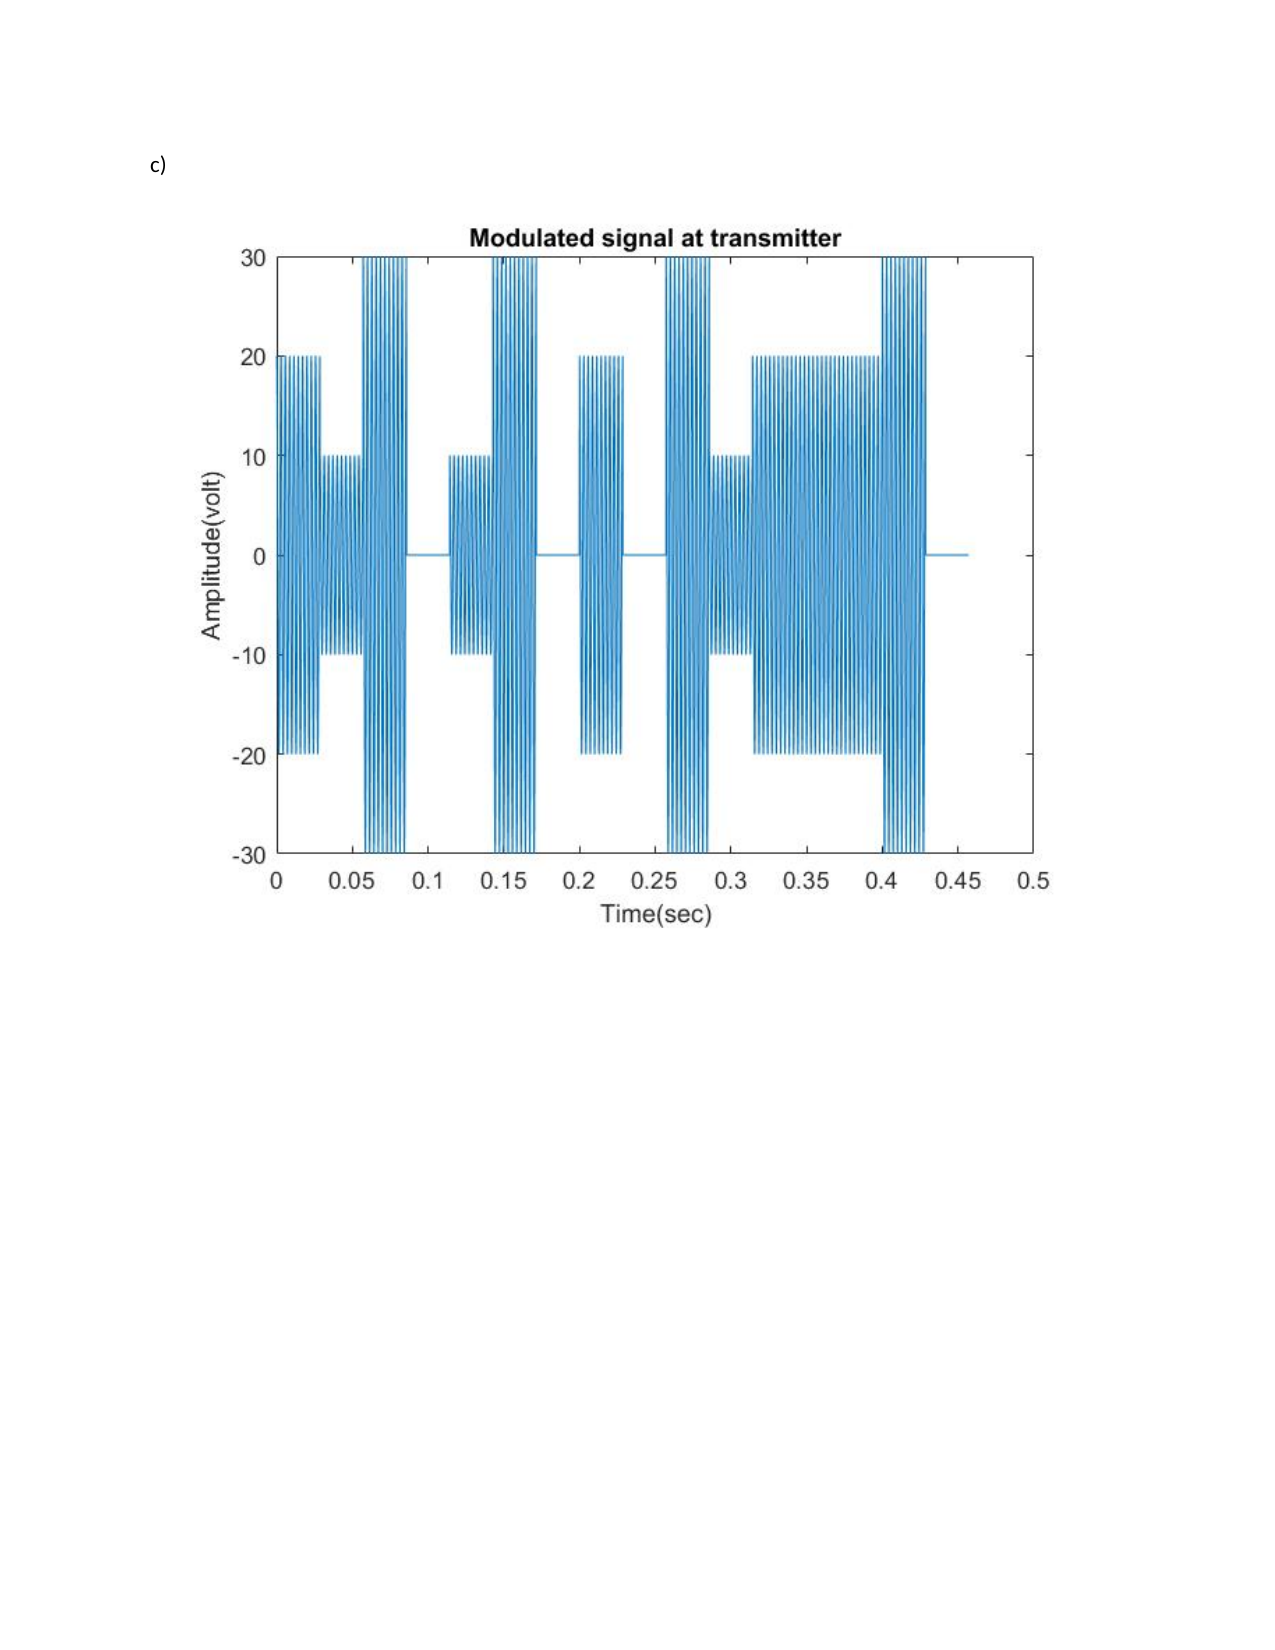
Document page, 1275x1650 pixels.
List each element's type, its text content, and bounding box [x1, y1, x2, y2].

text c) [150, 150, 1125, 178]
picture [150, 203, 1125, 935]
